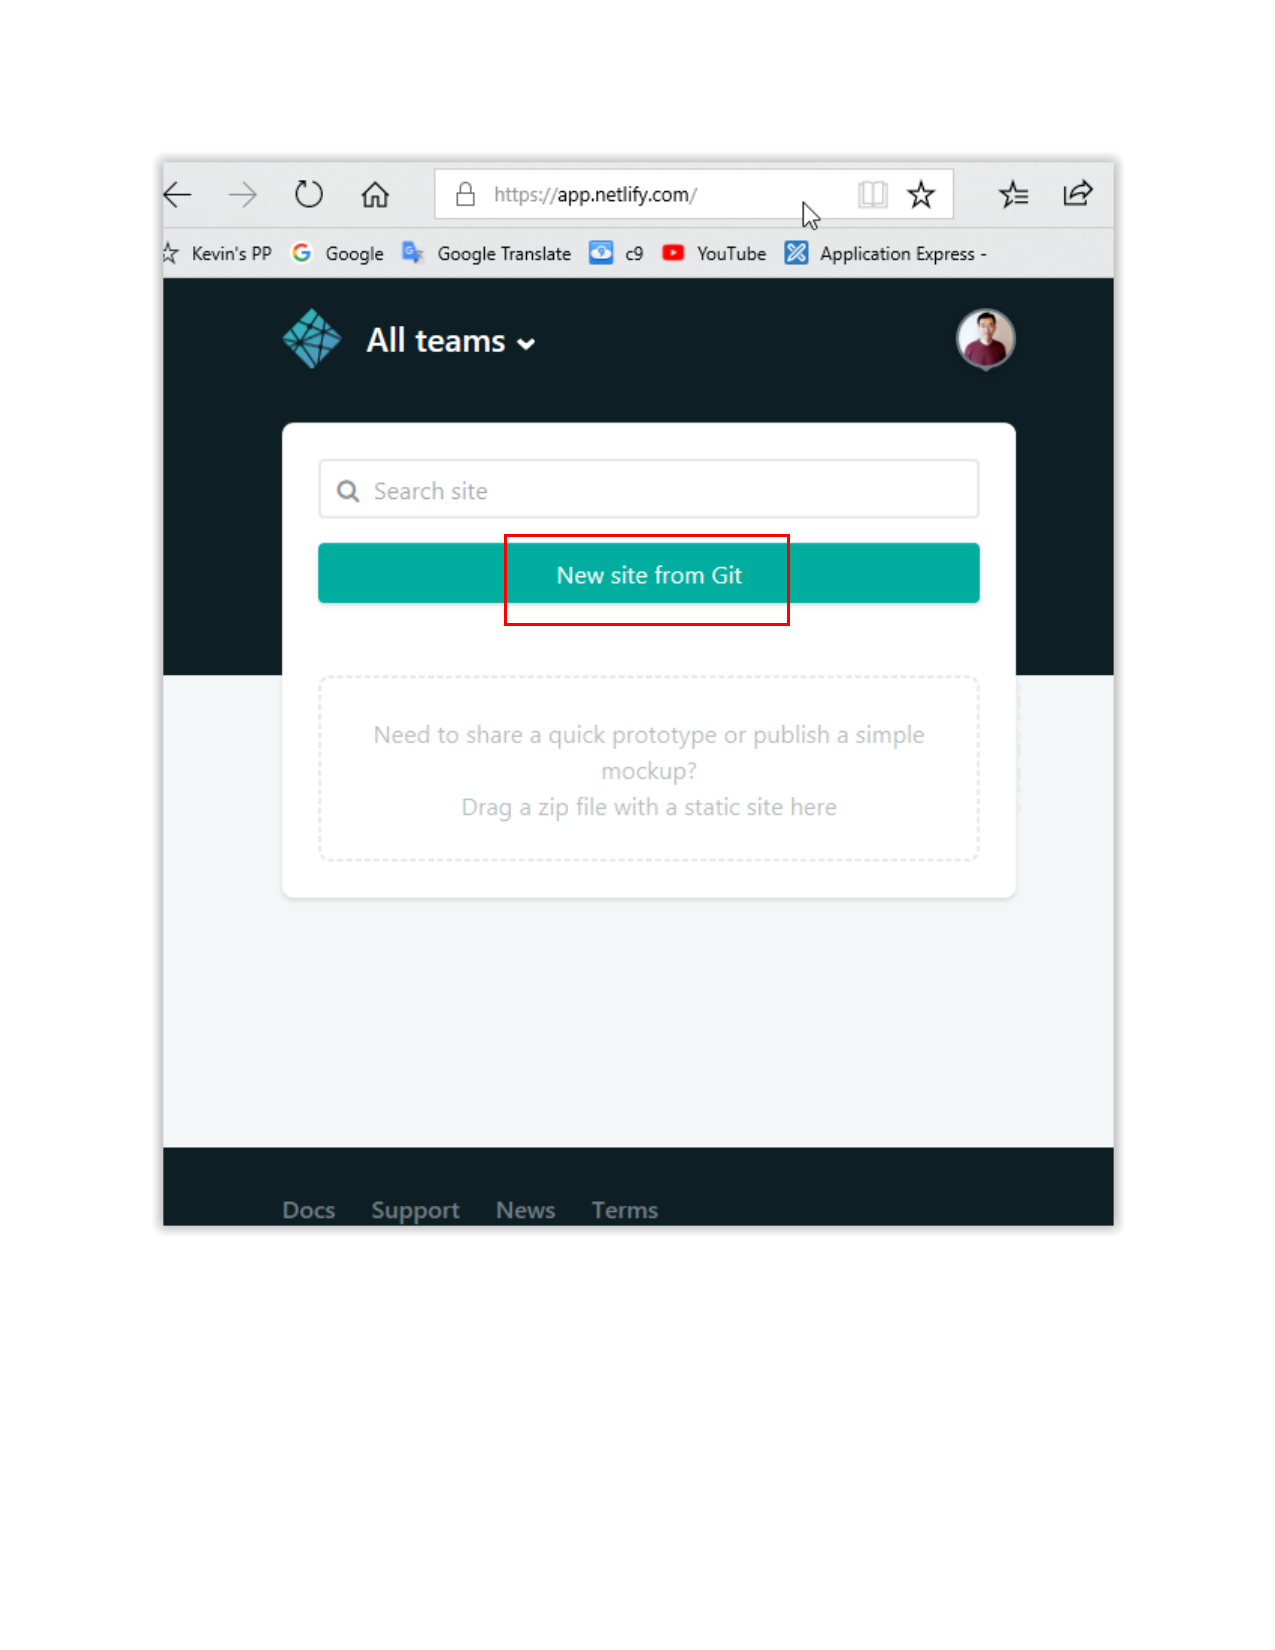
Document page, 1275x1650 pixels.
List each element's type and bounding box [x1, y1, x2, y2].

picture [150, 150, 1125, 1238]
